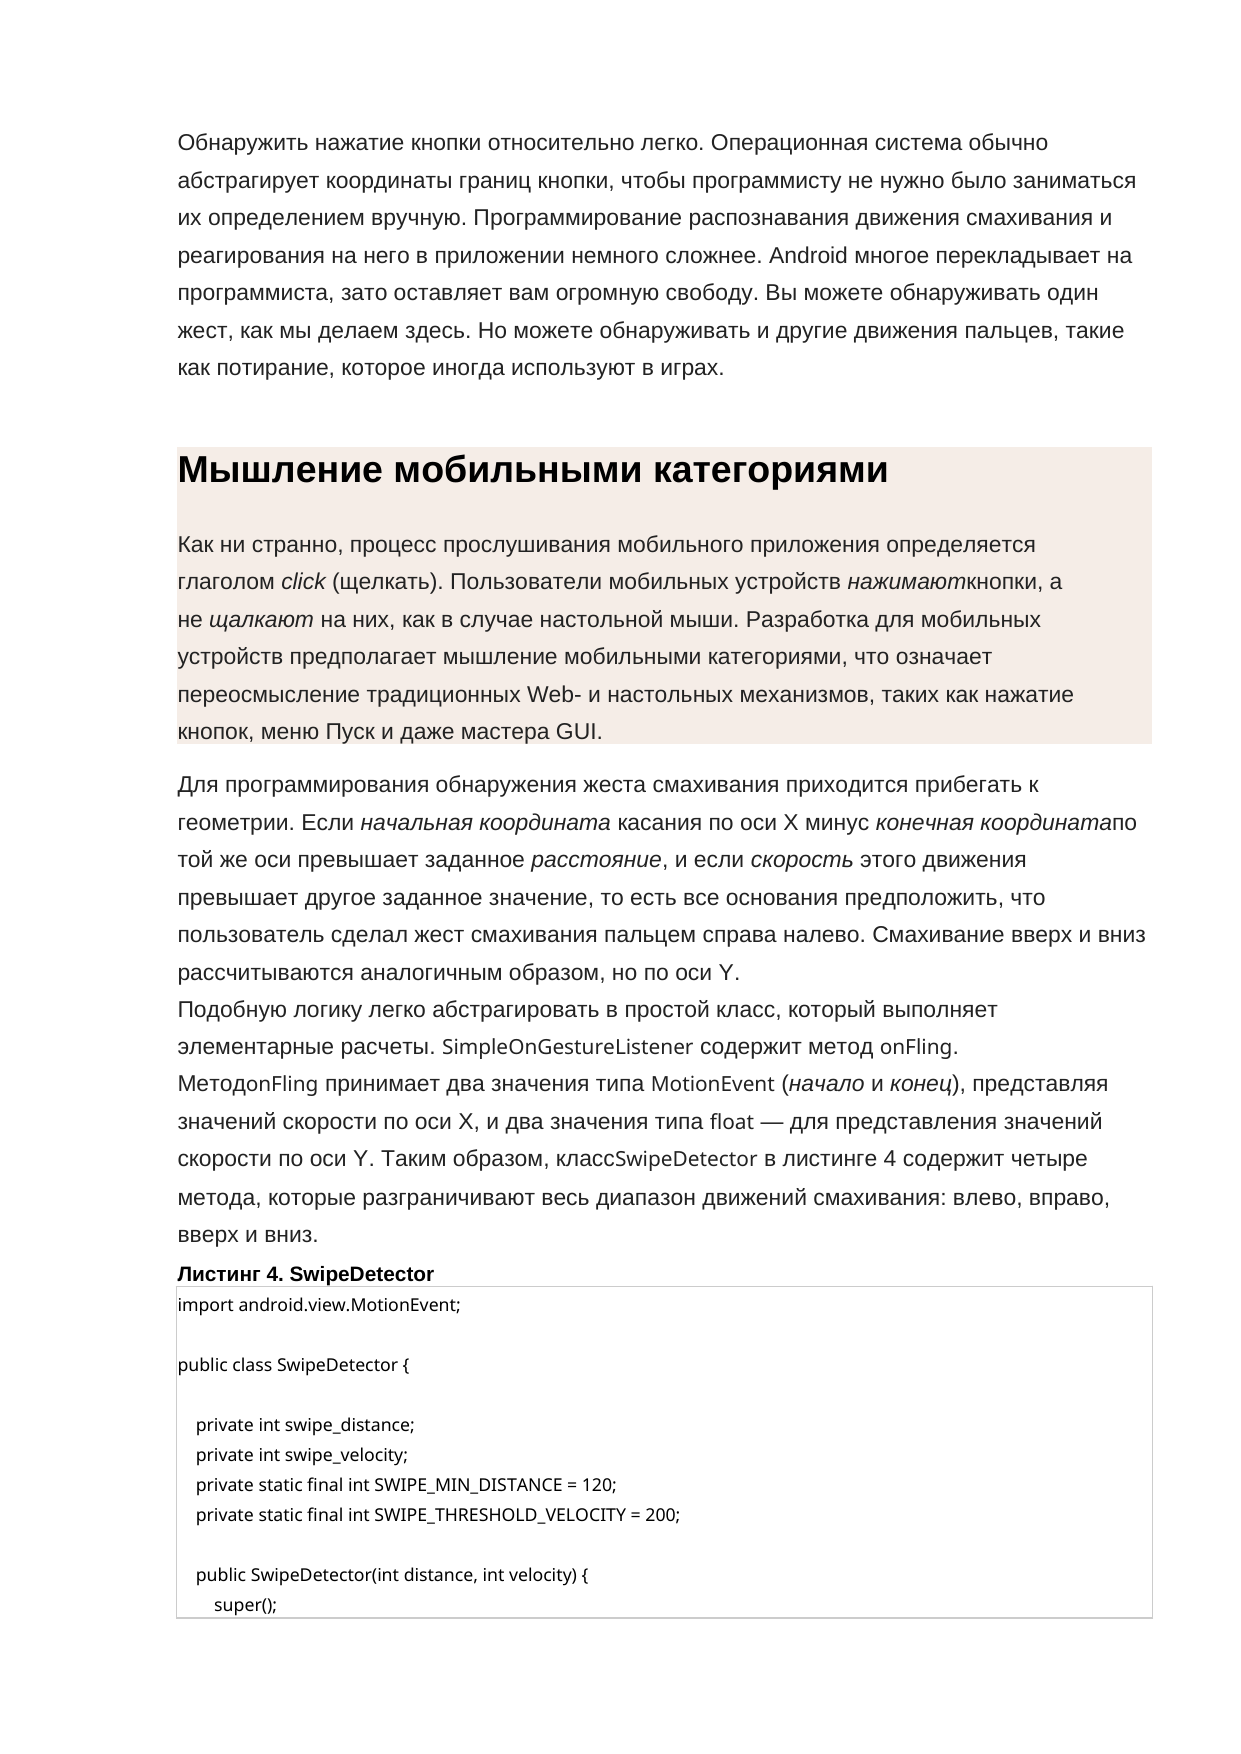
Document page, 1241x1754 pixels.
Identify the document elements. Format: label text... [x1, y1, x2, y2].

text Листинг 4. SwipeDetector [177, 1256, 1152, 1286]
text super(); [177, 1586, 1152, 1617]
text Для программирования обнаружения жеста смахивания приходится прибегать к геометрии. Если начальная координата касания по оси X минус конечная координатапо той же оси превышает заданное расстояние, и если скорость этого движения превышает другое заданное значение, то есть все основания предположить, что пользователь сделал жест смахивания пальцем справа налево. Смахивание вверх и вниз рассчитываются аналогичным образом, но по оси Y. [177, 760, 1152, 985]
text private static final int SWIPE_THRESHOLD_VELOCITY = 200; [177, 1497, 1152, 1527]
text import android.view.MotionEvent; [177, 1287, 1152, 1317]
text Подобную логику легко абстрагировать в простой класс, который выполняет элементарные расчеты. SimpleOnGestureListener содержит метод onFling. МетодonFling принимает два значения типа MotionEvent (начало и конец), представляя значений скорости по оси X, и два значения типа float ― для представления значений скорости по оси Y. Таким образом, классSwipeDetector в листинге 4 содержит четыре метода, которые разграничивают весь диапазон движений смахивания: влево, вправо, вверх и вниз. [177, 985, 1152, 1248]
text private int swipe_distance; [177, 1407, 1152, 1437]
text Мышление мобильными категориями [177, 447, 1152, 490]
text public class SwipeDetector { [177, 1347, 1152, 1377]
text private static final int SWIPE_MIN_DISTANCE = 120; [177, 1467, 1152, 1497]
text Как ни странно, процесс прослушивания мобильного приложения определяется глаголом click (щелкать). Пользователи мобильных устройств нажимаюткнопки, а не щалкают на них, как в случае настольной мыши. Разработка для мобильных устройств предполагает мышление мобильными категориями, что означает переосмысление традиционных Web- и настольных механизмов, таких как нажатие кнопок, меню Пуск и даже мастера GUI. [177, 519, 1152, 744]
text Обнаружить нажатие кнопки относительно легко. Операционная система обычно абстрагирует координаты границ кнопки, чтобы программисту не нужно было заниматься их определением вручную. Программирование распознавания движения смахивания и реагирования на него в приложении немного сложнее. Android многое перекладывает на программиста, зато оставляет вам огромную свободу. Вы можете обнаруживать один жест, как мы делаем здесь. Но можете обнаруживать и другие движения пальцев, такие как потирание, которое иногда используют в играх. [177, 118, 1152, 381]
text private int swipe_velocity; [177, 1437, 1152, 1467]
text public SwipeDetector(int distance, int velocity) { [177, 1557, 1152, 1586]
